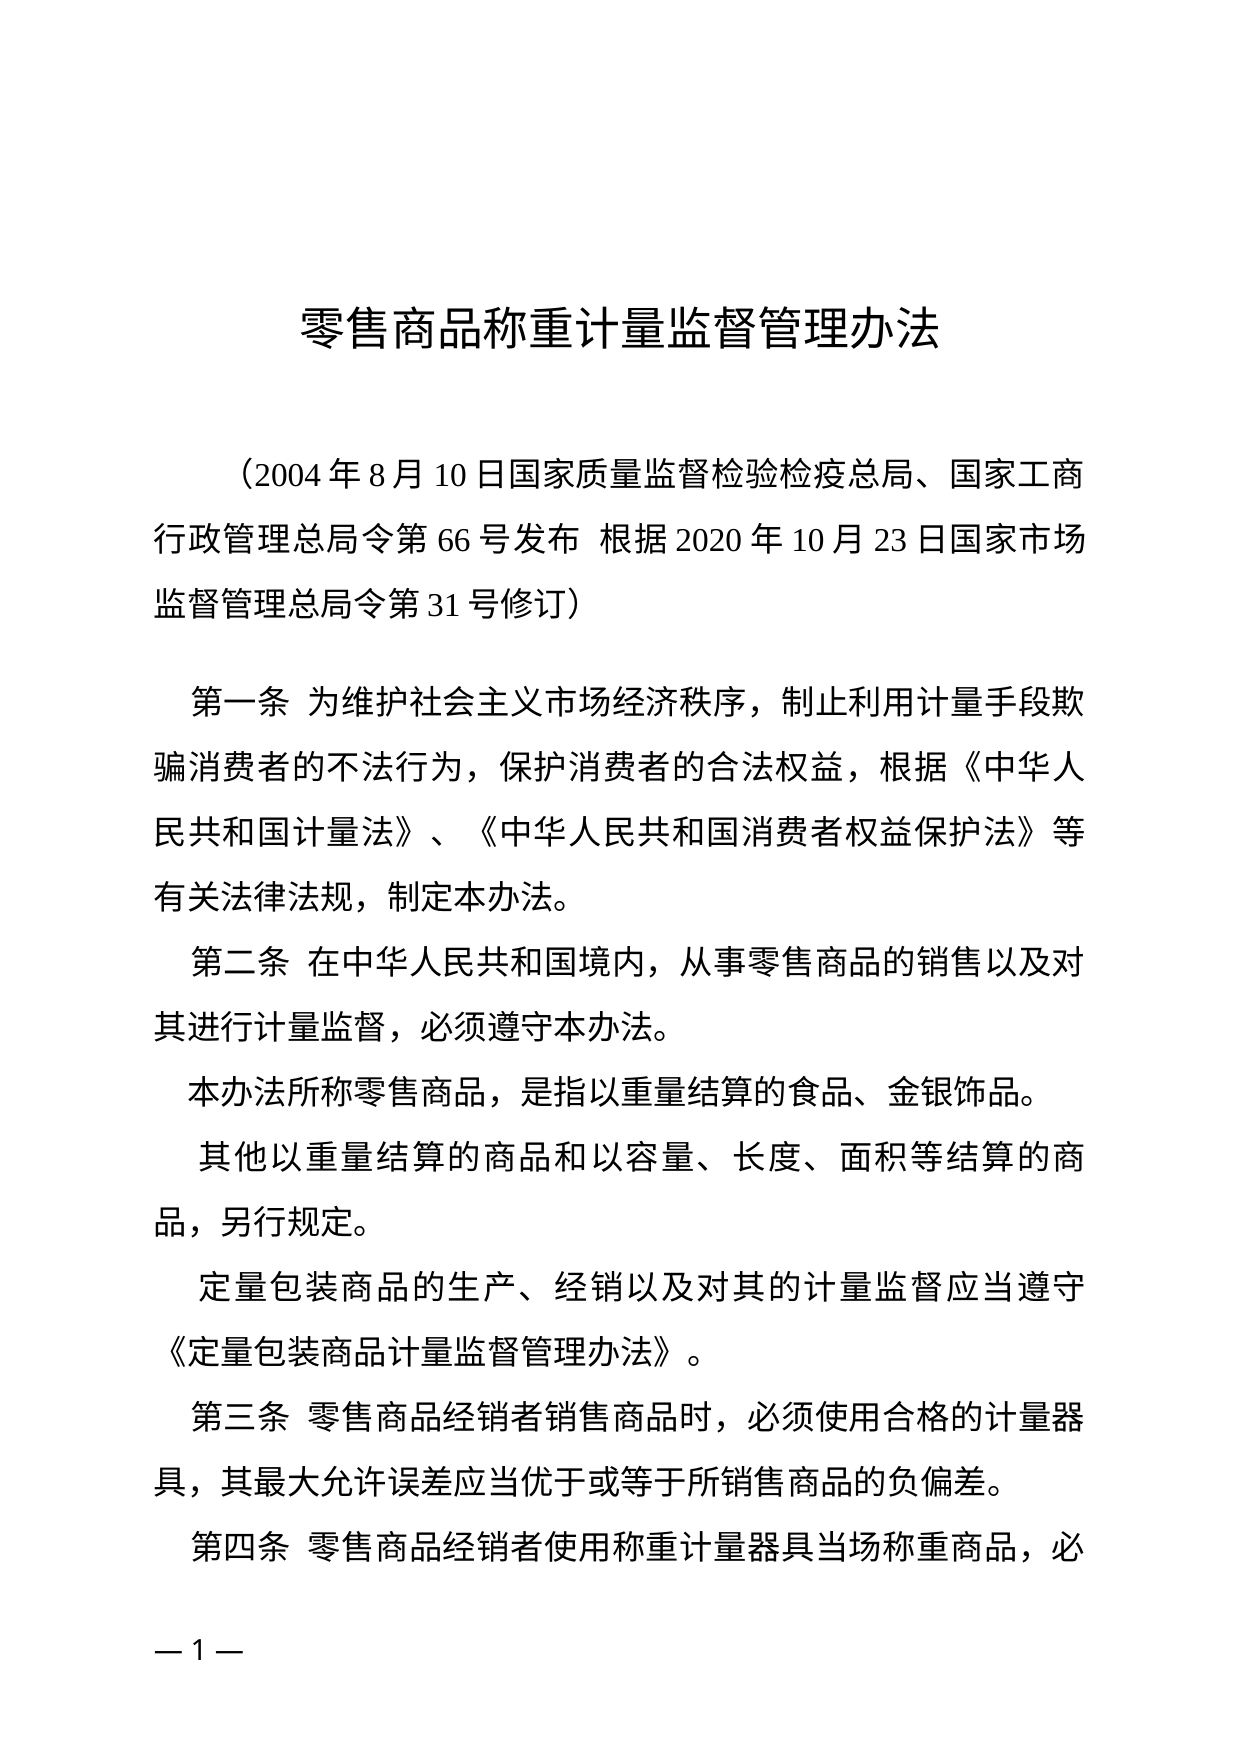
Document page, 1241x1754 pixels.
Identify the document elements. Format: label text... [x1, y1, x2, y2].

text 定量包装商品的生产、经销以及对其的计量监督应当遵守《定量包装商品计量监督管理办法》。 [153, 1252, 1087, 1382]
text 本办法所称零售商品，是指以重量结算的食品、金银饰品。 [153, 1057, 1087, 1122]
text 第二条 在中华人民共和国境内，从事零售商品的销售以及对其进行计量监督，必须遵守本办法。 [153, 927, 1087, 1057]
text 其他以重量结算的商品和以容量、长度、面积等结算的商品，另行规定。 [153, 1122, 1087, 1252]
text 零售商品称重计量监督管理办法 [153, 277, 1087, 375]
text 第三条 零售商品经销者销售商品时，必须使用合格的计量器具，其最大允许误差应当优于或等于所销售商品的负偏差。 [153, 1382, 1087, 1512]
text （2004年8月10日国家质量监督检验检疫总局、国家工商行政管理总局令第66号发布 根据2020年10月23日国家市场监督管理总局令第31号修订） [153, 440, 1087, 635]
text 第一条 为维护社会主义市场经济秩序，制止利用计量手段欺骗消费者的不法行为，保护消费者的合法权益，根据《中华人民共和国计量法》、《中华人民共和国消费者权益保护法》等有关法律法规，制定本办法。 [153, 667, 1087, 927]
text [153, 1512, 1087, 1577]
